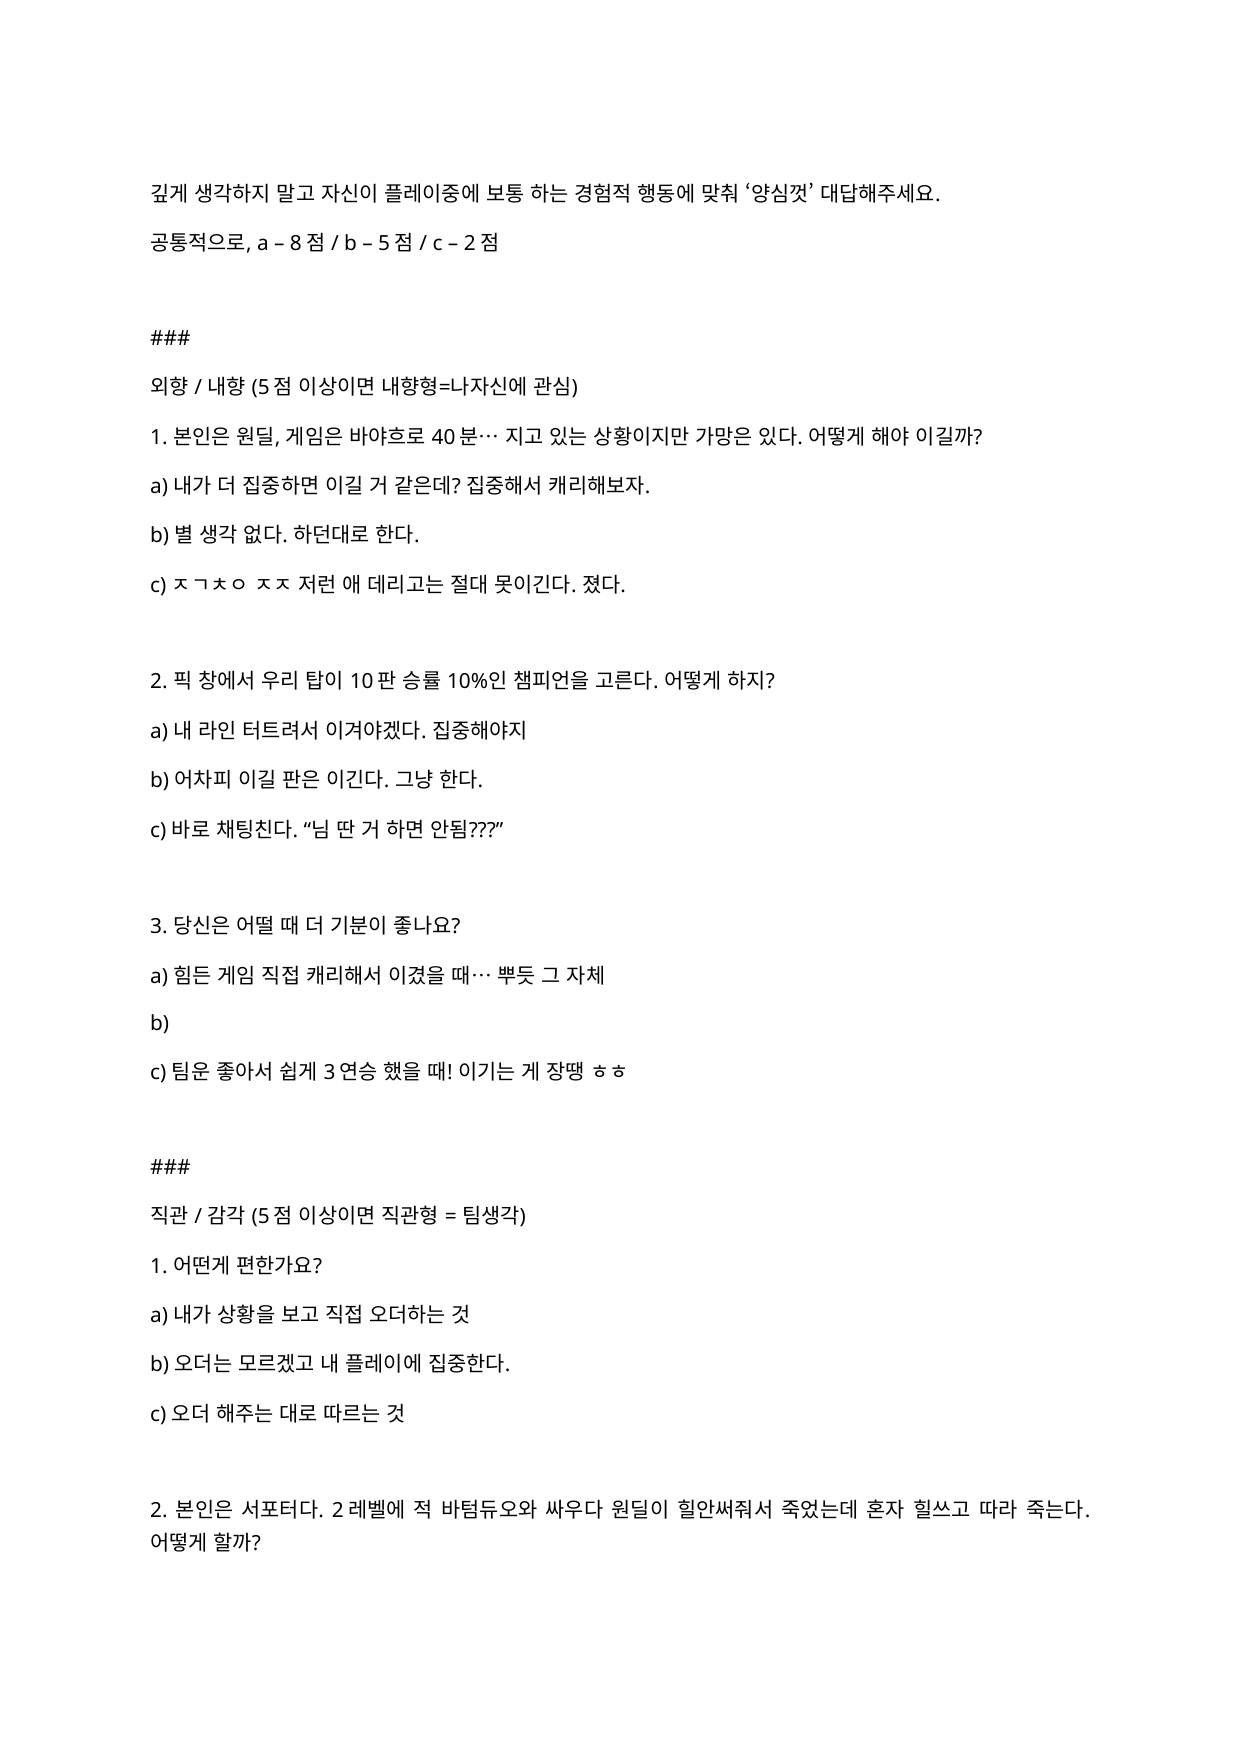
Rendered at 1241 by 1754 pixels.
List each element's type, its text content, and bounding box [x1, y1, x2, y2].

text 깊게 생각하지 말고 자신이 플레이중에 보통 하는 경험적 행동에 맞춰 ‘양심껏’ 대답해주세요. [150, 177, 1090, 207]
text 2. 픽 창에서 우리 탑이 10판 승률 10%인 챔피언을 고른다. 어떻게 하지? [150, 665, 1090, 695]
text b) 오더는 모르겠고 내 플레이에 집중한다. [150, 1348, 1090, 1378]
text b) 별 생각 없다. 하던대로 한다. [150, 519, 1090, 549]
text c) 오더 해주는 대로 따르는 것 [150, 1397, 1090, 1427]
text a) 내 라인 터트려서 이겨야겠다. 집중해야지 [150, 714, 1090, 744]
text c) 팀운 좋아서 쉽게 3연승 했을 때! 이기는 게 장땡 ㅎㅎ [150, 1056, 1090, 1086]
text c) 바로 채팅친다. “님 딴 거 하면 안됨???” [150, 813, 1090, 843]
text 2. 본인은 서포터다. 2레벨에 적 바텀듀오와 싸우다 원딜이 힐안써줘서 죽었는데 혼자 힐쓰고 따라 죽는다. 어떻게 할까? [150, 1494, 1090, 1557]
text 3. 당신은 어떨 때 더 기분이 좋나요? [150, 909, 1090, 940]
text b) 어차피 이길 판은 이긴다. 그냥 한다. [150, 763, 1090, 794]
text ### [150, 1152, 1090, 1181]
text a) 힘든 게임 직접 캐리해서 이겼을 때… 뿌듯 그 자체 [150, 959, 1090, 989]
text 공통적으로, a – 8점 / b – 5점 / c – 2점 [150, 227, 1090, 257]
text ### [150, 323, 1090, 352]
text b) [150, 1008, 1090, 1037]
text 1. 본인은 원딜, 게임은 바야흐로 40분… 지고 있는 상황이지만 가망은 있다. 어떻게 해야 이길까? [150, 420, 1090, 450]
text 1. 어떤게 편한가요? [150, 1249, 1090, 1279]
text 외향 / 내향 (5점 이상이면 내향형=나자신에 관심) [150, 371, 1090, 401]
text a) 내가 더 집중하면 이길 거 같은데? 집중해서 캐리해보자. [150, 469, 1090, 499]
text 직관 / 감각 (5점 이상이면 직관형 = 팀생각) [150, 1199, 1090, 1230]
text c) ㅈㄱㅊㅇ ㅈㅈ 저런 애 데리고는 절대 못이긴다. 졌다. [150, 568, 1090, 598]
text a) 내가 상황을 보고 직접 오더하는 것 [150, 1298, 1090, 1328]
